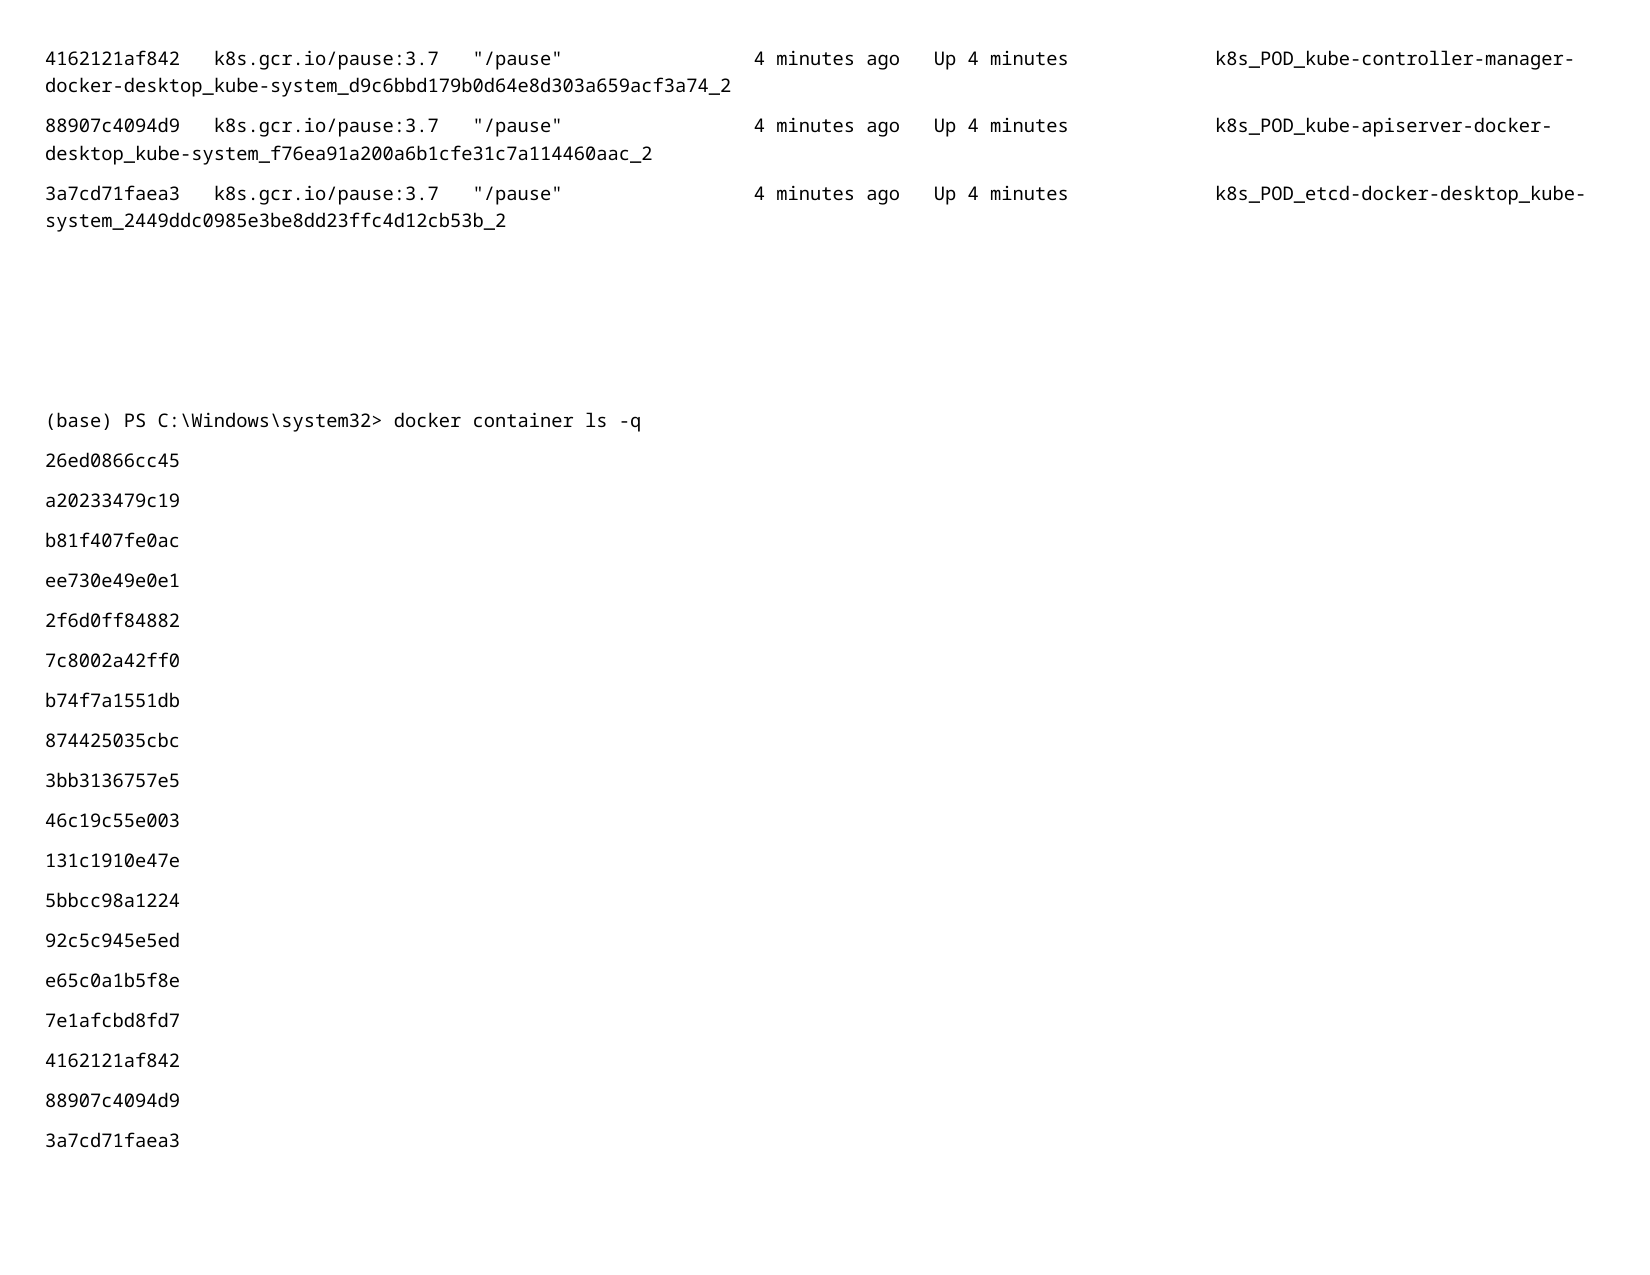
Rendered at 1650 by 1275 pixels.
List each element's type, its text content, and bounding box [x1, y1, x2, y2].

text 5bbcc98a1224 [45, 887, 1605, 913]
text 7e1afcbd8fd7 [45, 1007, 1605, 1033]
text a20233479c19 [45, 487, 1605, 513]
text 4162121af842 [45, 1047, 1605, 1073]
text 7c8002a42ff0 [45, 647, 1605, 673]
text 2f6d0ff84882 [45, 607, 1605, 633]
text 46c19c55e003 [45, 807, 1605, 833]
text 131c1910e47e [45, 847, 1605, 873]
text 26ed0866cc45 [45, 447, 1605, 473]
text 4162121af842 k8s.gcr.io/pause:3.7 "/pause" 4 minutes ago Up 4 minutes k8s_POD_kube-controller-manager-docker-desktop_kube-system_d9c6bbd179b0d64e8d303a659acf3a74_2 [45, 45, 1605, 98]
text e65c0a1b5f8e [45, 967, 1605, 993]
text 3a7cd71faea3 k8s.gcr.io/pause:3.7 "/pause" 4 minutes ago Up 4 minutes k8s_POD_etcd-docker-desktop_kube-system_2449ddc0985e3be8dd23ffc4d12cb53b_2 [45, 180, 1605, 233]
text ee730e49e0e1 [45, 567, 1605, 593]
text b81f407fe0ac [45, 527, 1605, 553]
text 88907c4094d9 [45, 1087, 1605, 1113]
text b74f7a1551db [45, 687, 1605, 713]
text 88907c4094d9 k8s.gcr.io/pause:3.7 "/pause" 4 minutes ago Up 4 minutes k8s_POD_kube-apiserver-docker-desktop_kube-system_f76ea91a200a6b1cfe31c7a114460aac_2 [45, 112, 1605, 166]
text 3bb3136757e5 [45, 767, 1605, 793]
text (base) PS C:\Windows\system32> docker container ls -q [45, 407, 1605, 433]
text 92c5c945e5ed [45, 927, 1605, 953]
text 874425035cbc [45, 727, 1605, 753]
text 3a7cd71faea3 [45, 1127, 1605, 1153]
